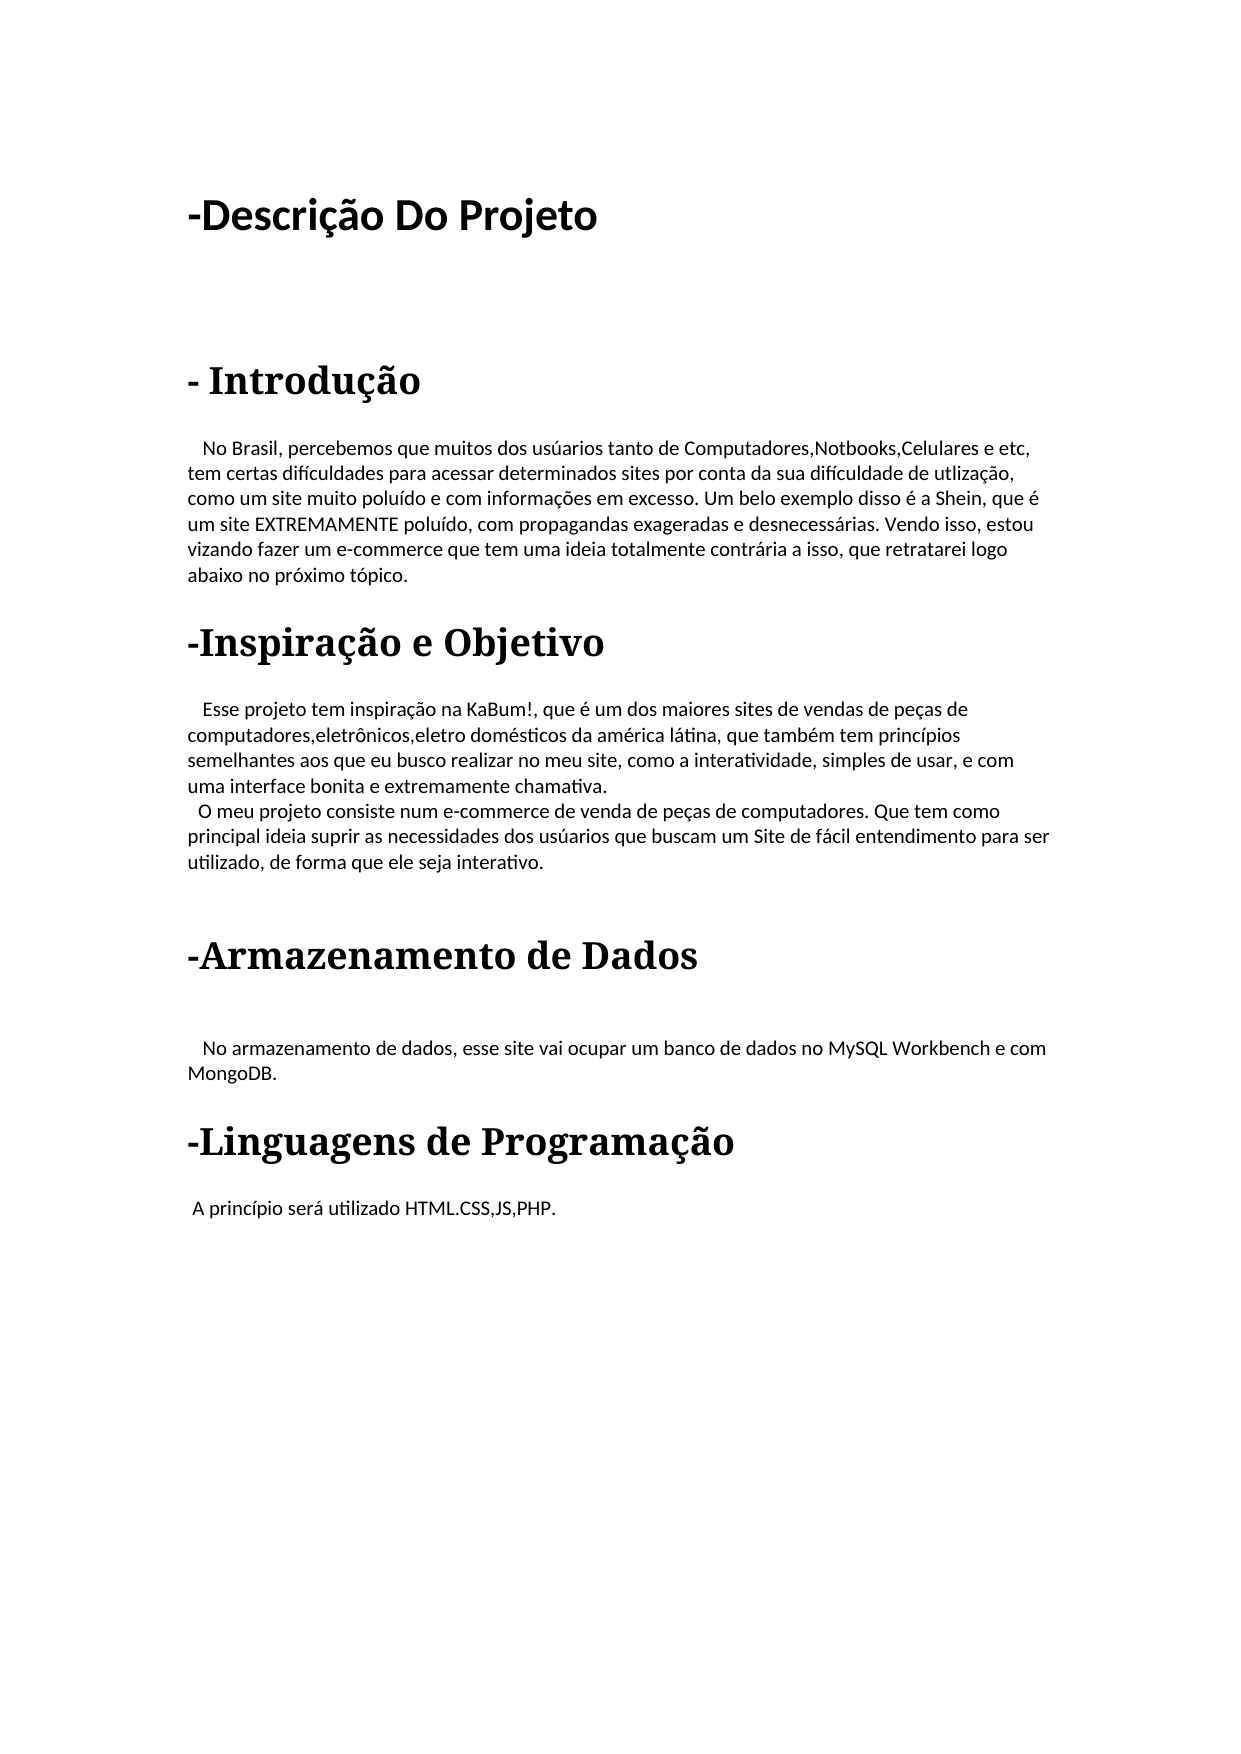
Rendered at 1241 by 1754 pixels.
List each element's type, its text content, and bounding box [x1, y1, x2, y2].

subtitle -Inspiração e Objetivo [187, 616, 1053, 667]
text Esse projeto tem inspiração na KaBum!, que é um dos maiores sites de vendas de peças de computadores,eletrônicos,eletro domésticos da américa látina, que também tem princípios semelhantes aos que eu busco realizar no meu site, como a interatividade, simples de usar, e com uma interface bonita e extremamente chamativa. [187, 697, 1053, 798]
subtitle -Armazenamento de Dados [187, 929, 1053, 980]
text No armazenamento de dados, esse site vai ocupar um banco de dados no MySQL Workbench e com MongoDB. [187, 1035, 1053, 1086]
text A princípio será utilizado HTML.CSS,JS,PHP. [187, 1195, 1053, 1220]
subtitle -Linguagens de Programação [187, 1115, 1053, 1166]
subtitle -Descrição Do Projeto [187, 185, 1053, 241]
text O meu projeto consiste num e-commerce de venda de peças de computadores. Que tem como principal ideia suprir as necessidades dos usúarios que buscam um Site de fácil entendimento para ser utilizado, de forma que ele seja interativo. [187, 798, 1053, 874]
subtitle - Introdução [187, 354, 1053, 406]
text No Brasil, percebemos que muitos dos usúarios tanto de Computadores,Notbooks,Celulares e etc, tem certas difículdades para acessar determinados sites por conta da sua difículdade de utlização, como um site muito poluído e com informações em excesso. Um belo exemplo disso é a Shein, que é um site EXTREMAMENTE poluído, com propagandas exageradas e desnecessárias. Vendo isso, estou vizando fazer um e-commerce que tem uma ideia totalmente contrária a isso, que retratarei logo abaixo no próximo tópico. [187, 435, 1053, 587]
